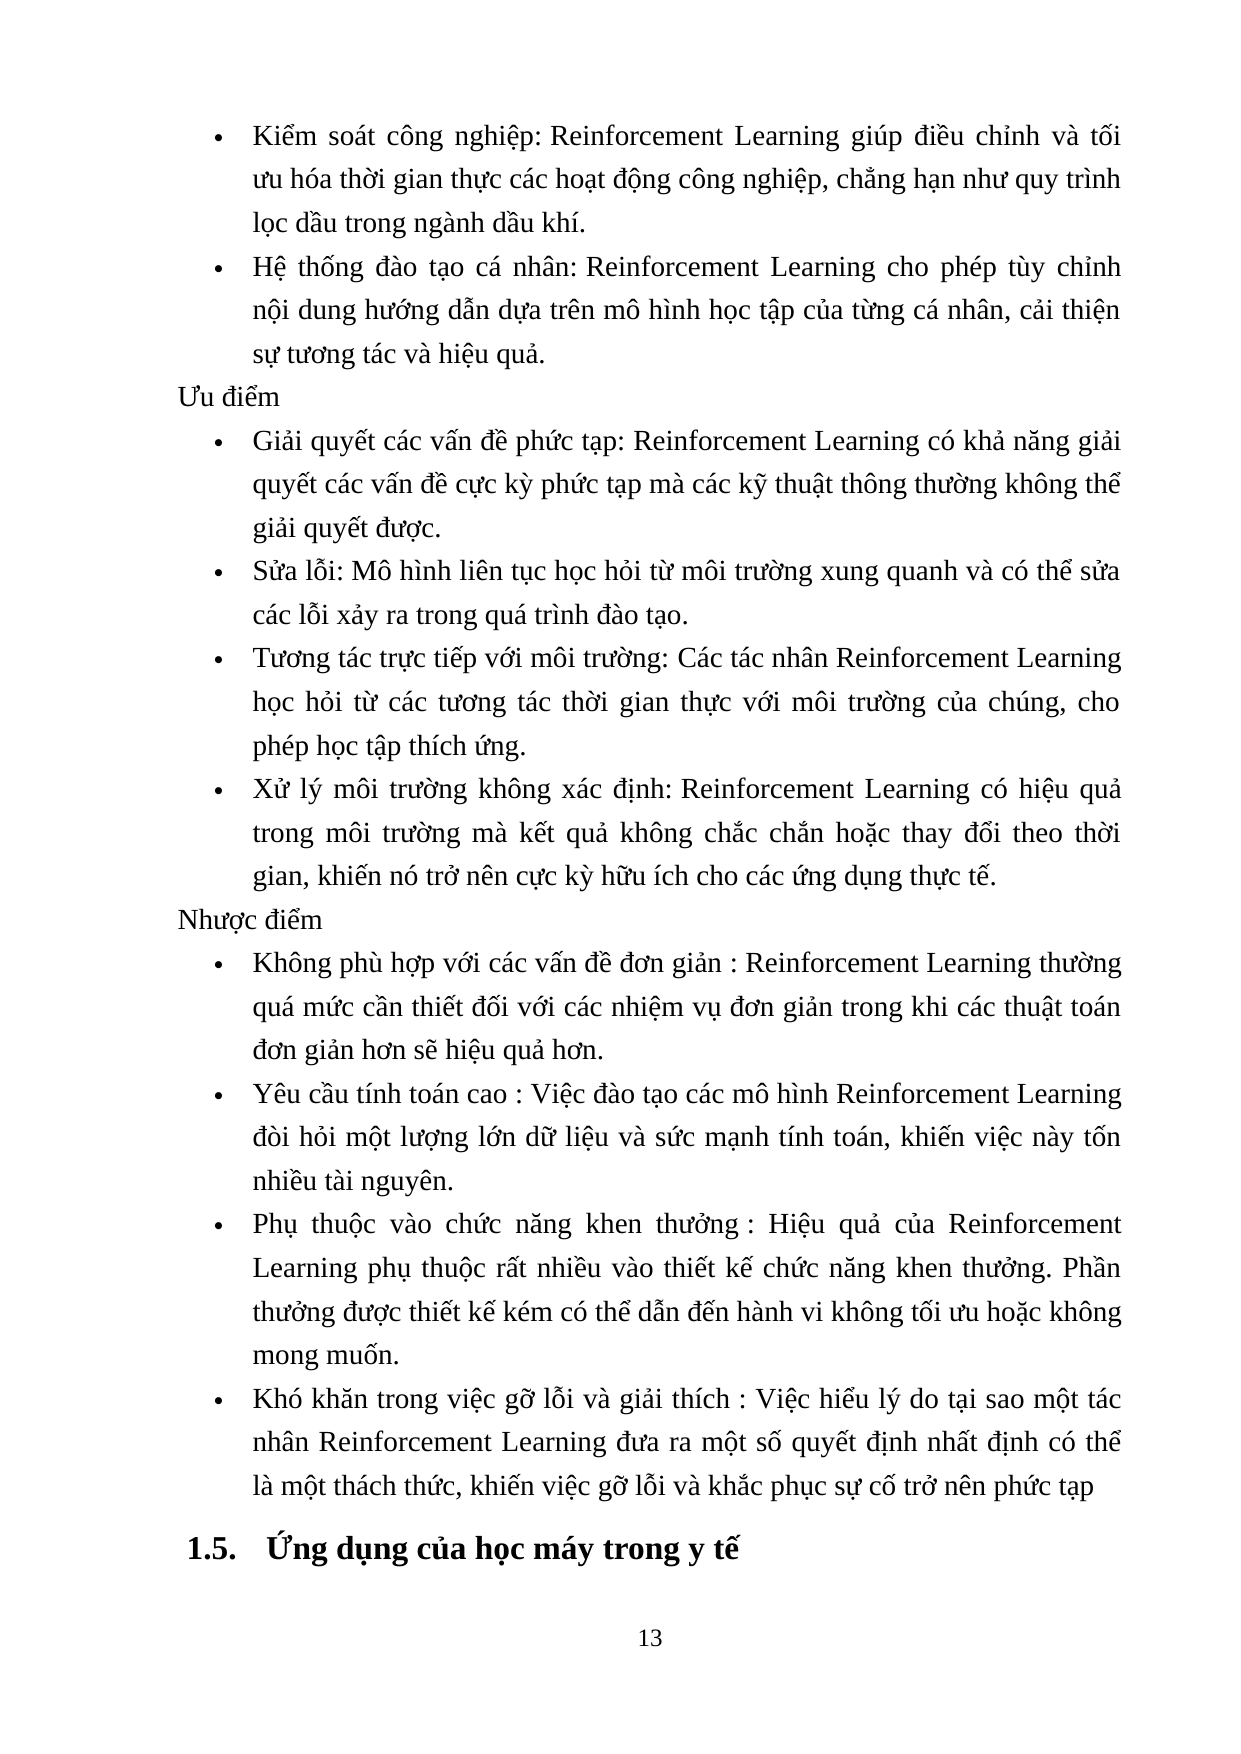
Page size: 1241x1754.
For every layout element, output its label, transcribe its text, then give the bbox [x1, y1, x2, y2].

list Kiểm soát công nghiệp: Reinforcement Learning giúp điều chỉnh và tối ưu hóa thời gian thực các hoạt động công nghiệp, chẳng hạn như quy trình lọc dầu trong ngành dầu khí. [215, 118, 1122, 239]
text Ưu điểm [177, 379, 1122, 413]
list Hệ thống đào tạo cá nhân: Reinforcement Learning cho phép tùy chỉnh nội dung hướng dẫn dựa trên mô hình học tập của từng cá nhân, cải thiện sự tương tác và hiệu quả. [215, 249, 1122, 369]
list Khó khăn trong việc gỡ lỗi và giải thích : Việc hiểu lý do tại sao một tác nhân Reinforcement Learning đưa ra một số quyết định nhất định có thể là một thách thức, khiến việc gỡ lỗi và khắc phục sự cố trở nên phức tạp [215, 1381, 1122, 1501]
list Giải quyết các vấn đề phức tạp: Reinforcement Learning có khả năng giải quyết các vấn đề cực kỳ phức tạp mà các kỹ thuật thông thường không thể giải quyết được. [215, 423, 1122, 543]
text Nhược điểm [177, 902, 1122, 935]
list Không phù hợp với các vấn đề đơn giản : Reinforcement Learning thường quá mức cần thiết đối với các nhiệm vụ đơn giản trong khi các thuật toán đơn giản hơn sẽ hiệu quả hơn. [215, 945, 1122, 1066]
list Tương tác trực tiếp với môi trường: Các tác nhân Reinforcement Learning học hỏi từ các tương tác thời gian thực với môi trường của chúng, cho phép học tập thích ứng. [215, 641, 1122, 761]
list Phụ thuộc vào chức năng khen thưởng : Hiệu quả của Reinforcement Learning phụ thuộc rất nhiều vào thiết kế chức năng khen thưởng. Phần thưởng được thiết kế kém có thể dẫn đến hành vi không tối ưu hoặc không mong muốn. [215, 1207, 1122, 1371]
list Yêu cầu tính toán cao : Việc đào tạo các mô hình Reinforcement Learning đòi hỏi một lượng lớn dữ liệu và sức mạnh tính toán, khiến việc này tốn nhiều tài nguyên. [215, 1076, 1122, 1197]
list Ứng dụng của học máy trong y tế [207, 1528, 1122, 1566]
list Sửa lỗi: Mô hình liên tục học hỏi từ môi trường xung quanh và có thể sửa các lỗi xảy ra trong quá trình đào tạo. [215, 553, 1122, 631]
list Xử lý môi trường không xác định: Reinforcement Learning có hiệu quả trong môi trường mà kết quả không chắc chắn hoặc thay đổi theo thời gian, khiến nó trở nên cực kỳ hữu ích cho các ứng dụng thực tế. [215, 771, 1122, 892]
